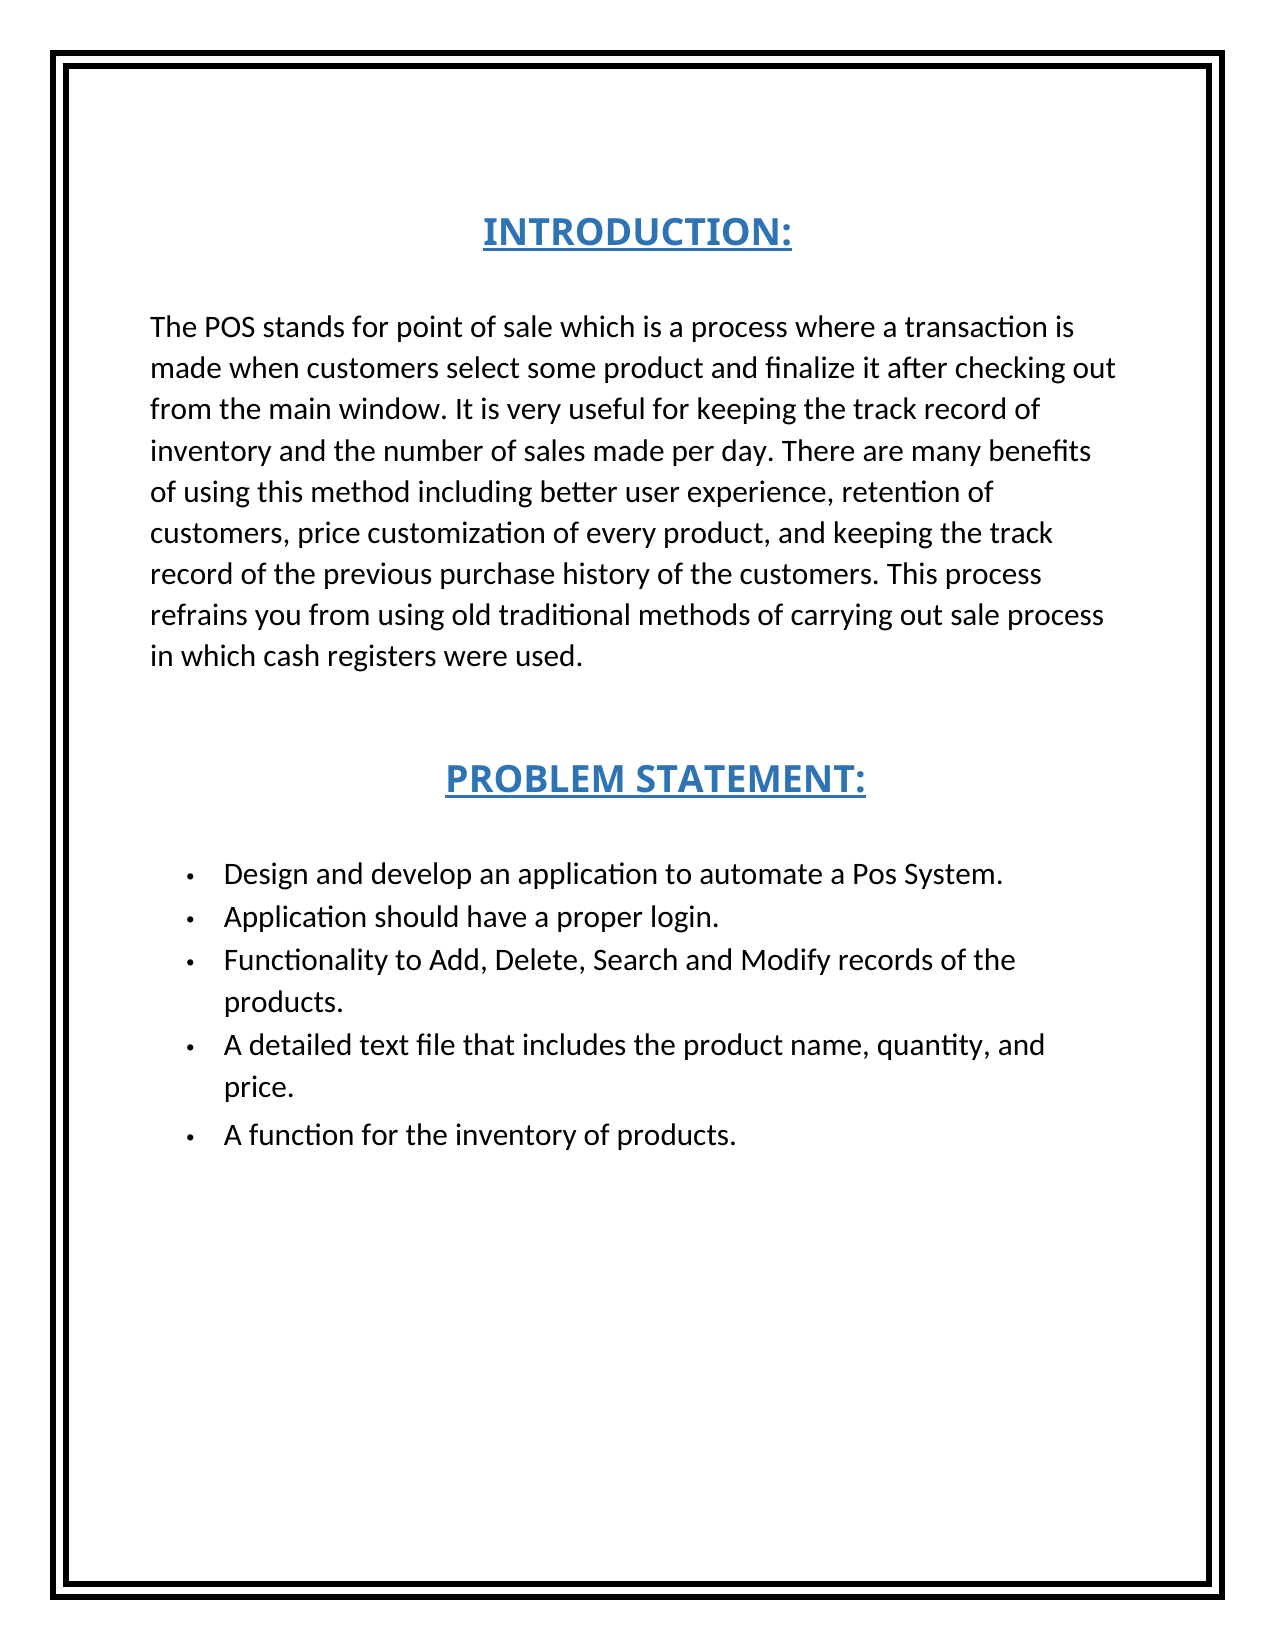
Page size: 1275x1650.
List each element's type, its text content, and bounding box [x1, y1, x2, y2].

list Application should have a proper login. [186, 897, 1085, 935]
subtitle PROBLEM STATEMENT: [150, 752, 1125, 803]
text The POS stands for point of sale which is a process where a transaction is made when customers select some product and finalize it after checking out from the main window. It is very useful for keeping the track record of inventory and the number of sales made per day. There are many benefits of using this method including better user experience, retention of customers, price customization of every product, and keeping the track record of the previous purchase history of the customers. This process refrains you from using old traditional methods of carrying out sale process in which cash registers were used. [150, 307, 1125, 674]
list A detailed text file that includes the product name, quantity, and price. [186, 1025, 1085, 1105]
list A function for the inventory of products. [186, 1115, 1085, 1153]
list Functionality to Add, Delete, Search and Modify records of the products. [186, 940, 1085, 1020]
subtitle INTRODUCTION: [150, 205, 1125, 256]
list Design and develop an application to automate a Pos System. [186, 854, 1085, 892]
